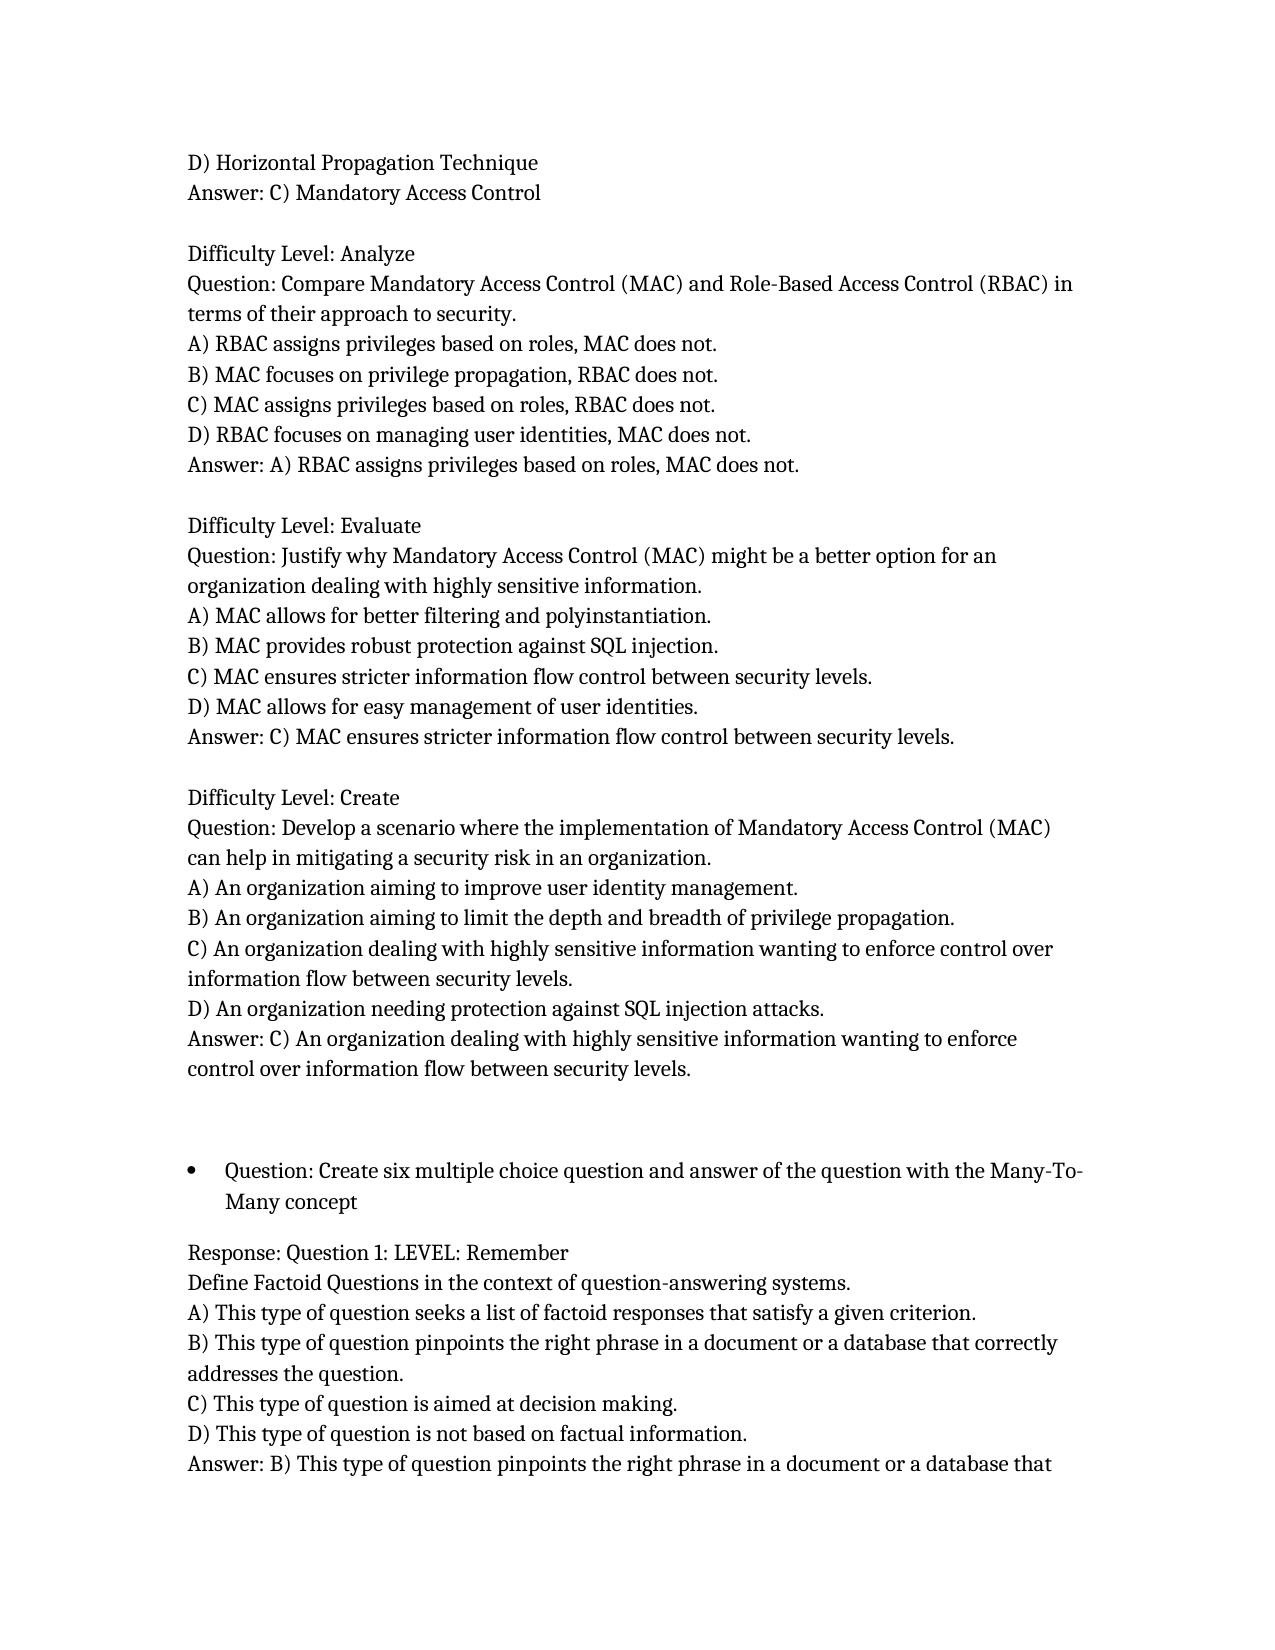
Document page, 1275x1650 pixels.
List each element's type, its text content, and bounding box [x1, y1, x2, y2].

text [187, 1239, 1087, 1477]
list Question: Create six multiple choice question and answer of the question with the Many-To-Many concept [187, 1158, 1087, 1215]
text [187, 150, 1087, 1083]
